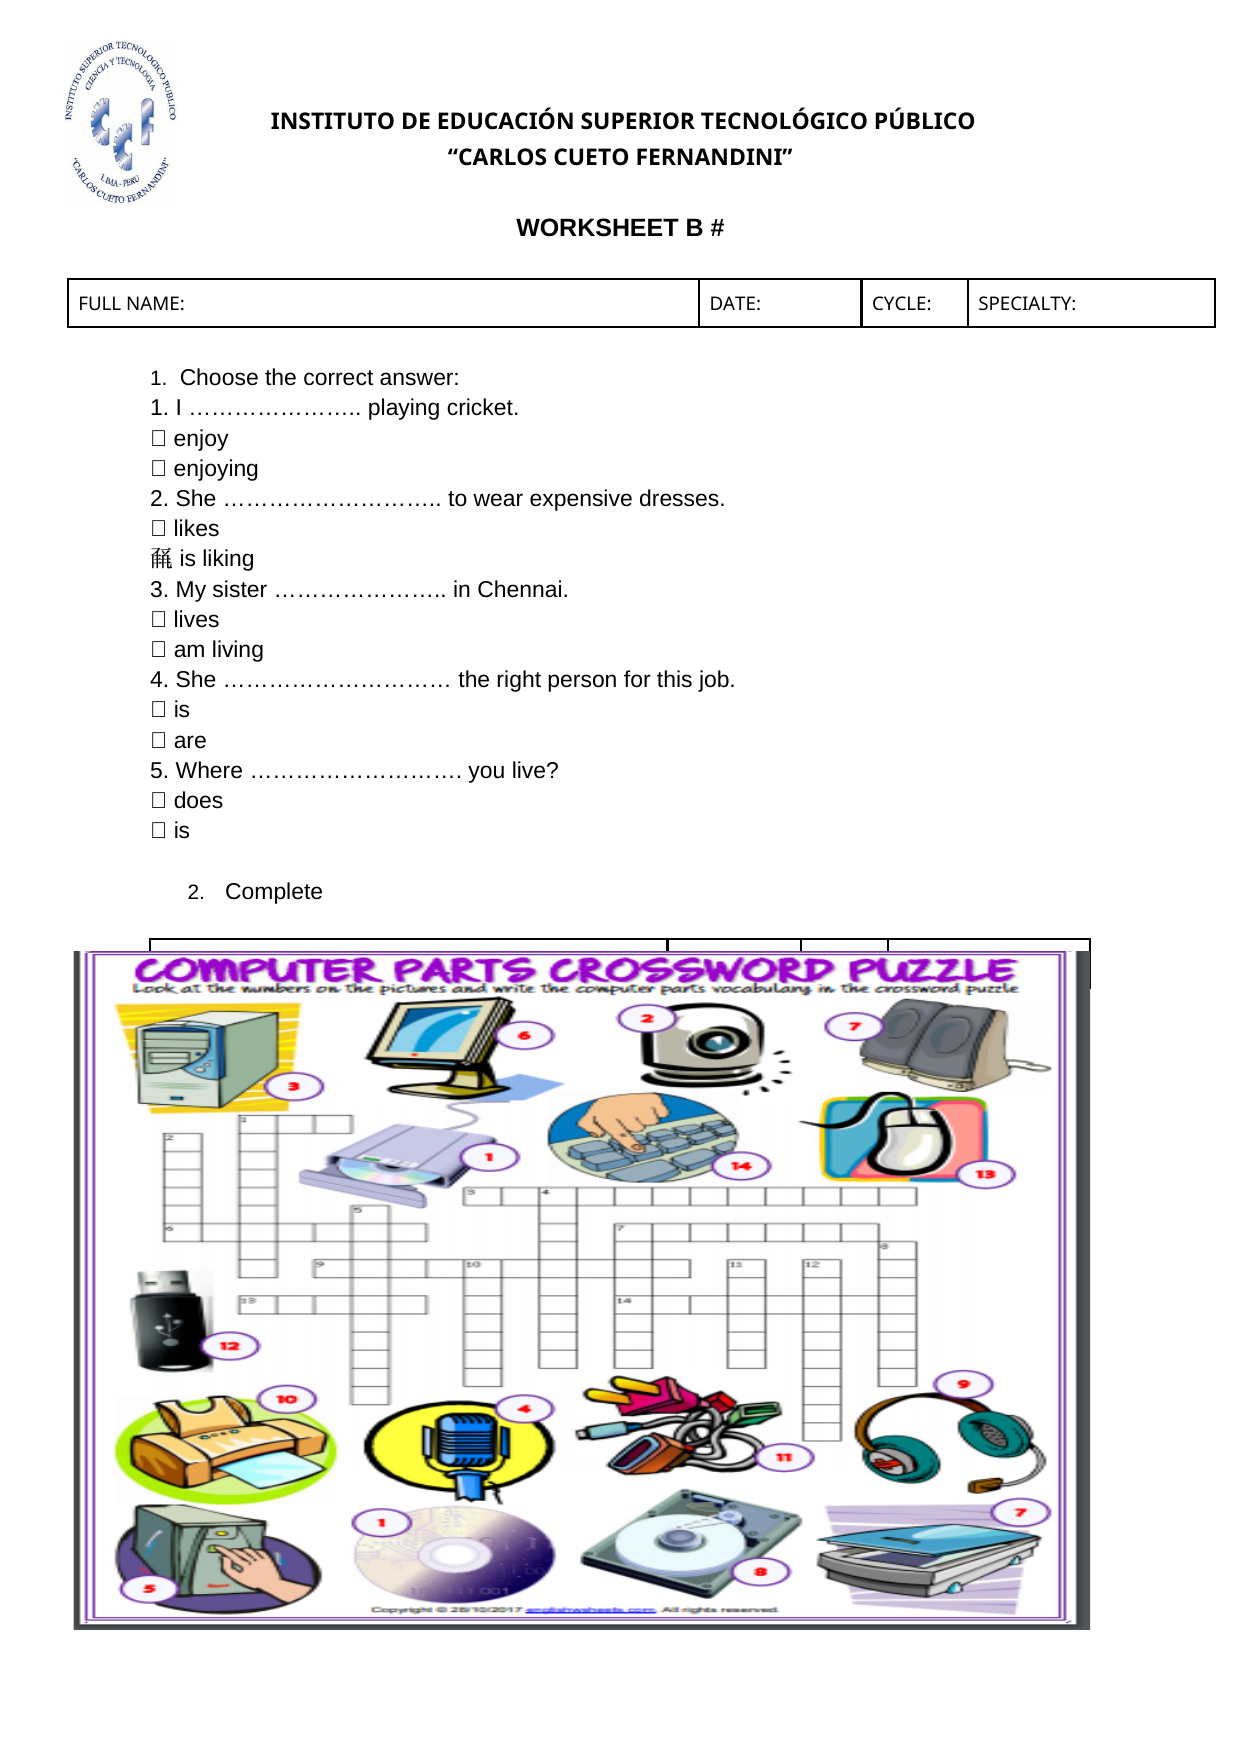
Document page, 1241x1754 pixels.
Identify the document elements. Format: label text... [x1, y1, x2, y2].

table_header FULL NAME: [69, 280, 698, 326]
list 𒿑 are [150, 727, 1090, 753]
list Complete [187, 878, 1090, 904]
list 񫘕 enjoy [150, 424, 1090, 451]
list 5. Where ………………………. you live? [150, 757, 1090, 783]
list Choose the correct answer: [150, 364, 1090, 391]
list 𒿑 am living [150, 636, 1090, 662]
list 𘒧 is liking [150, 545, 1090, 572]
list 3. My sister ………………….. in Chennai. [150, 576, 1090, 602]
table_header DATE: [700, 280, 860, 326]
list 򽸱 lives [150, 606, 1090, 632]
list 𒿑 does [150, 787, 1090, 813]
list 󺏺 enjoying [150, 455, 1090, 481]
list 4. She ………………………… the right person for this job. [150, 666, 1090, 693]
list 2. She ……………………….. to wear expensive dresses. [150, 485, 1090, 511]
list 1. I ………………….. playing cricket. [150, 394, 1090, 421]
table_header SPECIALTY: [969, 280, 1214, 326]
picture [73, 951, 1091, 1630]
table_header CYCLE: [863, 280, 967, 326]
list 𒿑 is [150, 696, 1090, 723]
picture [64, 40, 179, 204]
list 򑽧 likes [150, 515, 1090, 542]
text 𒿑 is [150, 817, 1090, 844]
